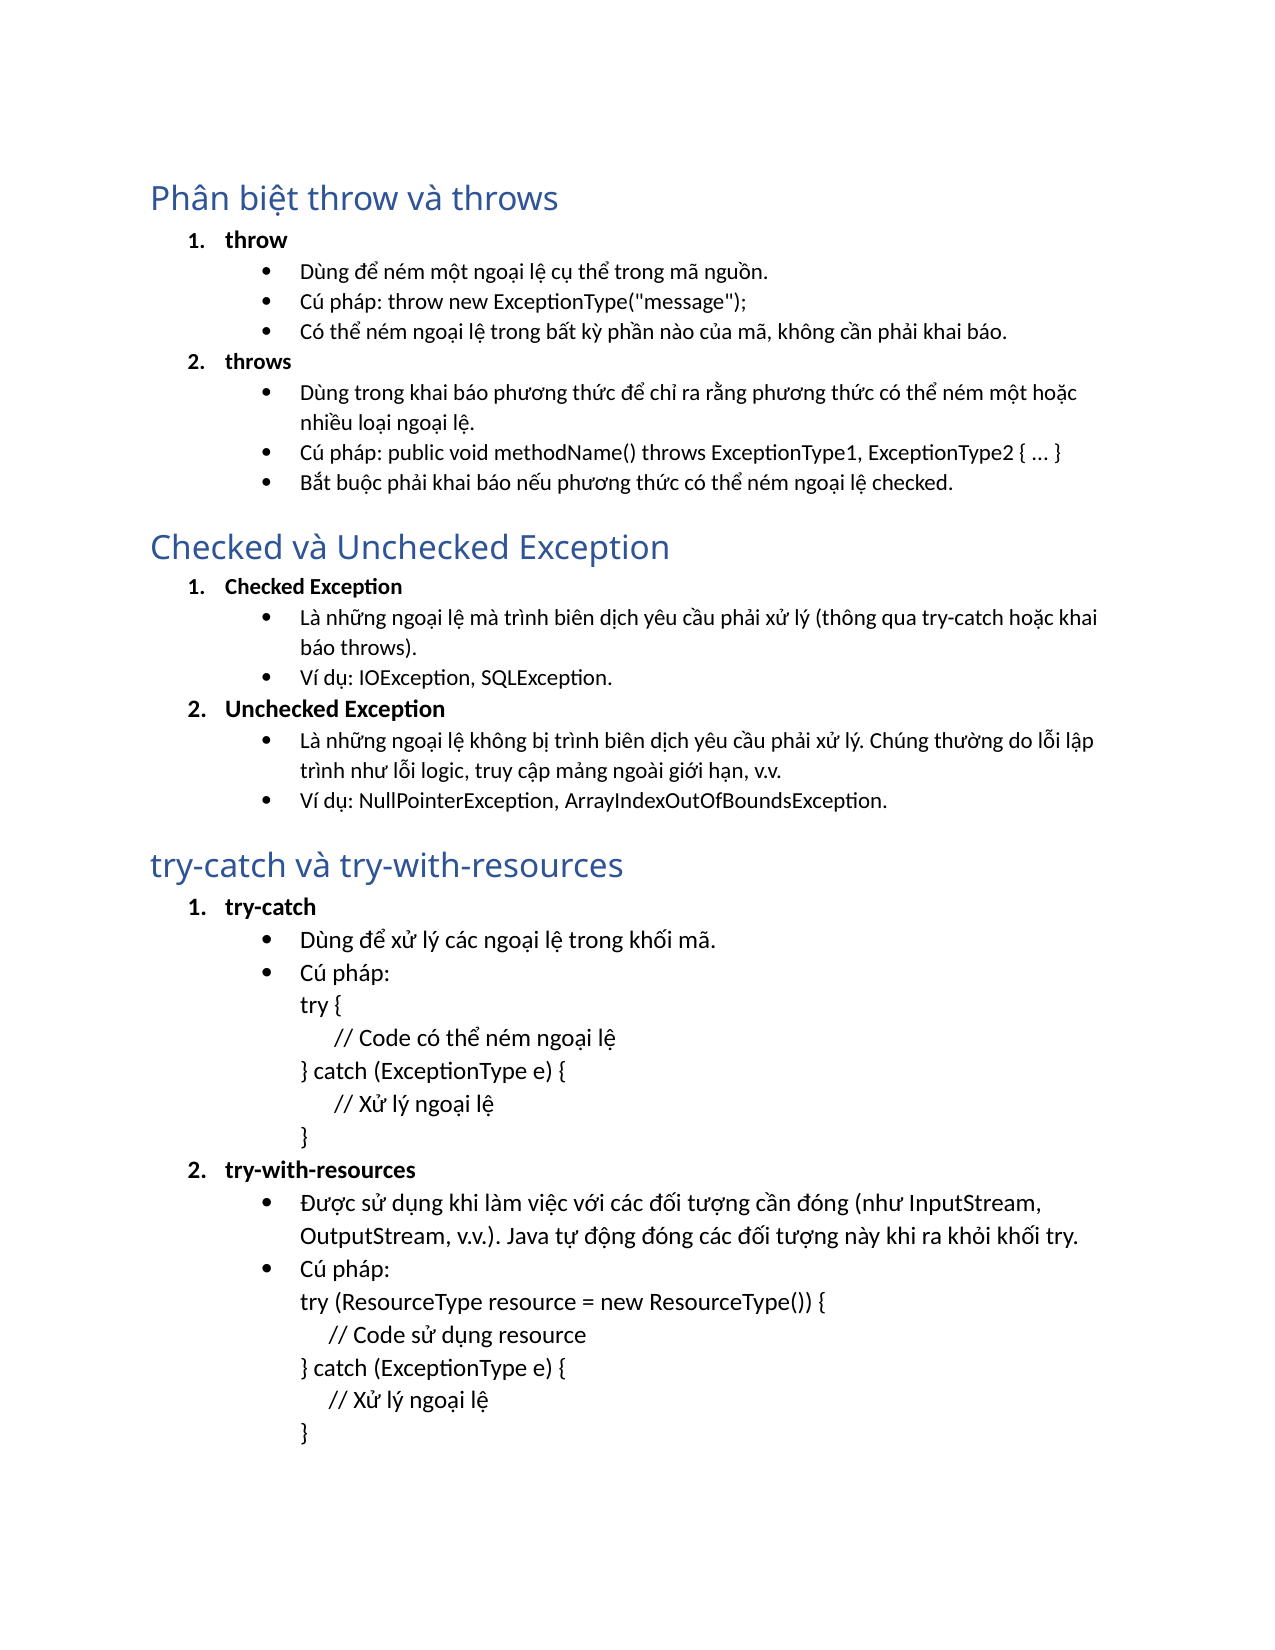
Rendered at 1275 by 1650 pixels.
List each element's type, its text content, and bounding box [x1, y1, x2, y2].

list } [300, 1417, 1125, 1448]
list Ví dụ: NullPointerException, ArrayIndexOutOfBoundsException. [262, 787, 1125, 815]
list Cú pháp: public void methodName() throws ExceptionType1, ExceptionType2 { ... } [262, 438, 1125, 466]
list Dùng để ném một ngoại lệ cụ thể trong mã nguồn. [262, 257, 1125, 285]
list Là những ngoại lệ không bị trình biên dịch yêu cầu phải xử lý. Chúng thường do lỗi lập trình như lỗi logic, truy cập mảng ngoài giới hạn, v.v. [262, 726, 1125, 784]
list // Xử lý ngoại lệ [300, 1384, 1125, 1415]
subtitle Checked và Unchecked Exception [150, 523, 1125, 569]
list Cú pháp: [262, 1253, 1125, 1283]
list Dùng trong khai báo phương thức để chỉ ra rằng phương thức có thể ném một hoặc nhiều loại ngoại lệ. [262, 378, 1125, 436]
subtitle try-catch và try-with-resources [150, 842, 1125, 887]
list Ví dụ: IOException, SQLException. [262, 663, 1125, 691]
list Checked Exception [187, 572, 1125, 601]
list try-catch [187, 891, 1125, 921]
list Được sử dụng khi làm việc với các đối tượng cần đóng (như InputStream, OutputStream, v.v.). Java tự động đóng các đối tượng này khi ra khỏi khối try. [262, 1187, 1125, 1251]
list throws [187, 347, 1125, 376]
list } catch (ExceptionType e) { [300, 1055, 1125, 1086]
list } [300, 1121, 1125, 1152]
list // Code có thể ném ngoại lệ [300, 1022, 1125, 1053]
list try { [300, 989, 1125, 1020]
list try-with-resources [187, 1154, 1125, 1185]
list Là những ngoại lệ mà trình biên dịch yêu cầu phải xử lý (thông qua try-catch hoặc khai báo throws). [262, 603, 1125, 661]
list // Xử lý ngoại lệ [300, 1088, 1125, 1119]
list Có thể ném ngoại lệ trong bất kỳ phần nào của mã, không cần phải khai báo. [262, 317, 1125, 345]
list throw [187, 224, 1125, 254]
list Unchecked Exception [187, 693, 1125, 724]
list } catch (ExceptionType e) { [300, 1352, 1125, 1382]
list Cú pháp: throw new ExceptionType("message"); [262, 287, 1125, 315]
list try (ResourceType resource = new ResourceType()) { [300, 1286, 1125, 1316]
list Cú pháp: [262, 957, 1125, 987]
list Bắt buộc phải khai báo nếu phương thức có thể ném ngoại lệ checked. [262, 468, 1125, 496]
subtitle Phân biệt throw và throws [150, 175, 1125, 220]
list // Code sử dụng resource [300, 1319, 1125, 1349]
list Dùng để xử lý các ngoại lệ trong khối mã. [262, 924, 1125, 954]
